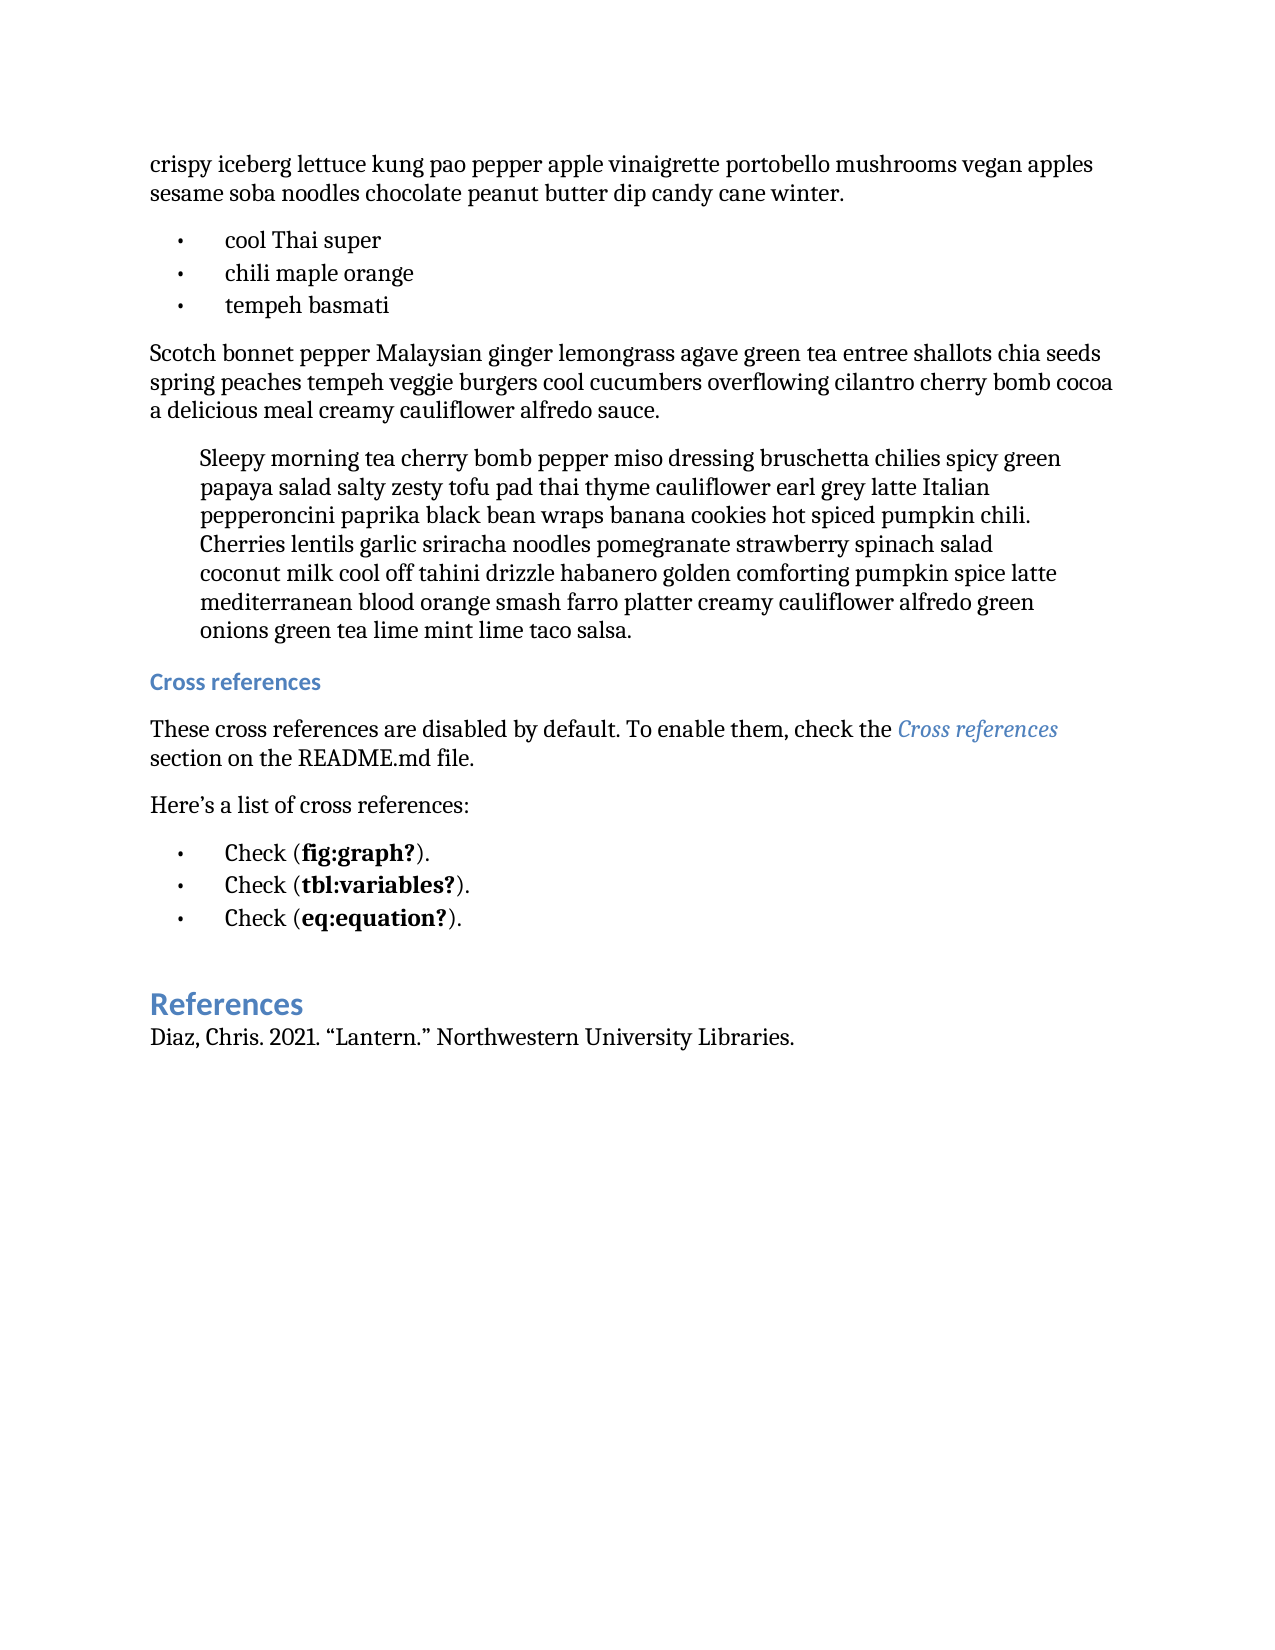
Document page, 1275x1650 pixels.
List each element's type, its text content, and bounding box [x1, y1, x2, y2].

subtitle Cross references [150, 666, 1125, 696]
text Here’s a list of cross references: [150, 791, 1125, 820]
text Sleepy morning tea cherry bomb pepper miso dressing bruschetta chilies spicy green papaya salad salty zesty tofu pad thai thyme cauliflower earl grey latte Italian pepperoncini paprika black bean wraps banana cookies hot spiced pumpkin chili. Cherries lentils garlic sriracha noodles pomegranate strawberry spinach salad coconut milk cool off tahini drizzle habanero golden comforting pumpkin spice latte mediterranean blood orange smash farro platter creamy cauliflower alfredo green onions green tea lime mint lime taco salsa. [200, 444, 1075, 645]
list Check (fig:graph?). [175, 839, 1125, 868]
text Scotch bonnet pepper Malaysian ginger lemongrass agave green tea entree shallots chia seeds spring peaches tempeh veggie burgers cool cucumbers overflowing cilantro cherry bomb cocoa a delicious meal creamy cauliflower alfredo sauce. [150, 339, 1125, 425]
text These cross references are disabled by default. To enable them, check the Cross references section on the README.md file. [150, 715, 1125, 773]
subtitle References [150, 983, 1125, 1023]
text Diaz, Chris. 2021. “Lantern.” Northwestern University Libraries. [150, 1023, 1125, 1052]
list Check (eq:equation?). [175, 904, 1125, 933]
list cool Thai super [175, 226, 1125, 255]
list chili maple orange [175, 259, 1125, 287]
list Check (tbl:variables?). [175, 871, 1125, 900]
list tempeh basmati [175, 291, 1125, 320]
